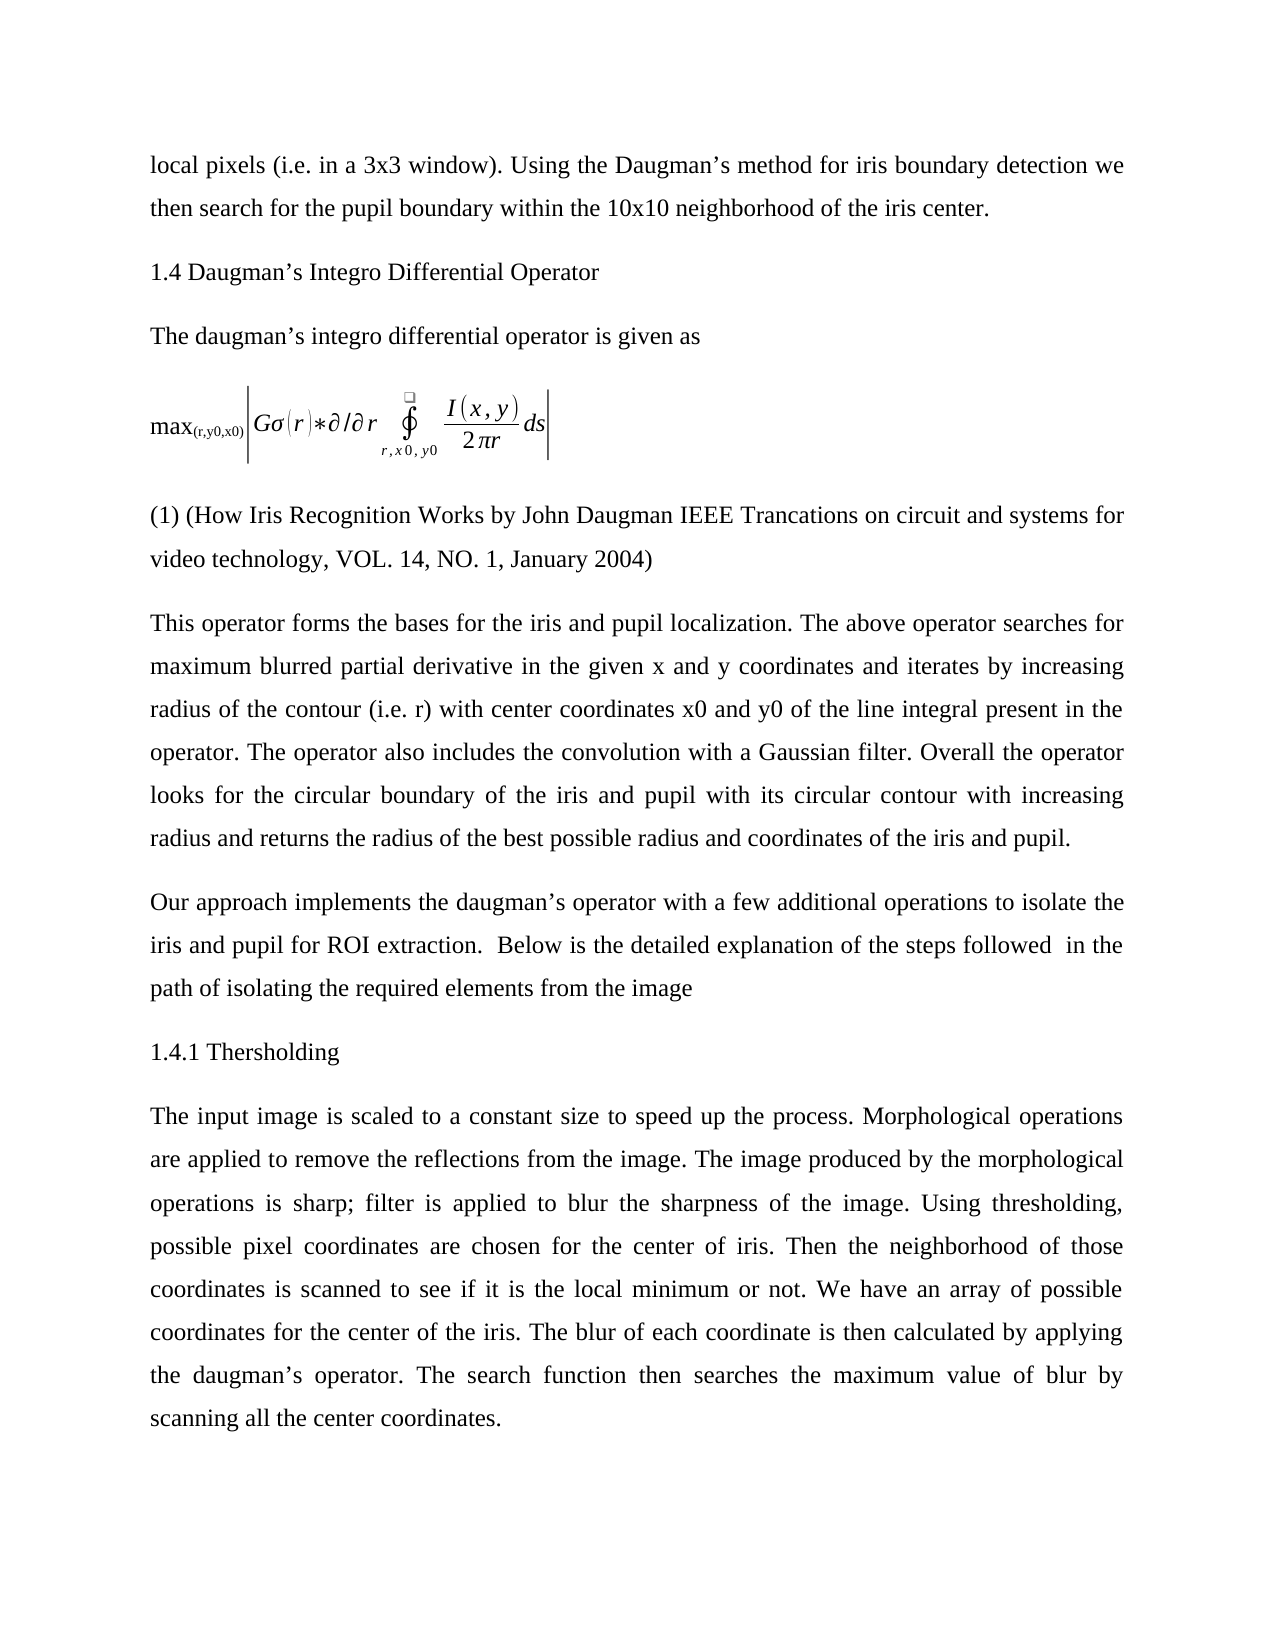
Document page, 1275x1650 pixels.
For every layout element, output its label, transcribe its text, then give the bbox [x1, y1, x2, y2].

text max(r,y0,x0) [150, 385, 1125, 465]
text Our approach implements the daugman’s operator with a few additional operations to isolate the iris and pupil for ROI extraction. Below is the detailed explanation of the steps followed in the path of isolating the required elements from the image [150, 887, 1125, 1002]
text (1) (How Iris Recognition Works by John Daugman IEEE Trancations on circuit and systems for video technology, VOL. 14, NO. 1, January 2004) [150, 501, 1125, 572]
text The input image is scaled to a constant size to speed up the process. Morphological operations are applied to remove the reflections from the image. The image produced by the morphological operations is sharp; filter is applied to blur the sharpness of the image. Using thresholding, possible pixel coordinates are chosen for the center of iris. Then the neighborhood of those coordinates is scanned to see if it is the local minimum or not. We have an array of possible coordinates for the center of the iris. The blur of each coordinate is then calculated by applying the daugman’s operator. The search function then searches the maximum value of blur by scanning all the center coordinates. [150, 1101, 1125, 1432]
text The daugman’s integro differential operator is given as [150, 321, 1125, 350]
text 1.4.1 Thersholding [150, 1037, 1125, 1066]
text This operator forms the bases for the iris and pupil localization. The above operator searches for maximum blurred partial derivative in the given x and y coordinates and iterates by increasing radius of the contour (i.e. r) with center coordinates x0 and y0 of the line integral present in the operator. The operator also includes the convolution with a Gaussian filter. Overall the operator looks for the circular boundary of the iris and pupil with its circular contour with increasing radius and returns the radius of the best possible radius and coordinates of the iris and pupil. [150, 608, 1125, 852]
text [150, 150, 1125, 222]
text 1.4 Daugman’s Integro Differential Operator [150, 257, 1125, 286]
